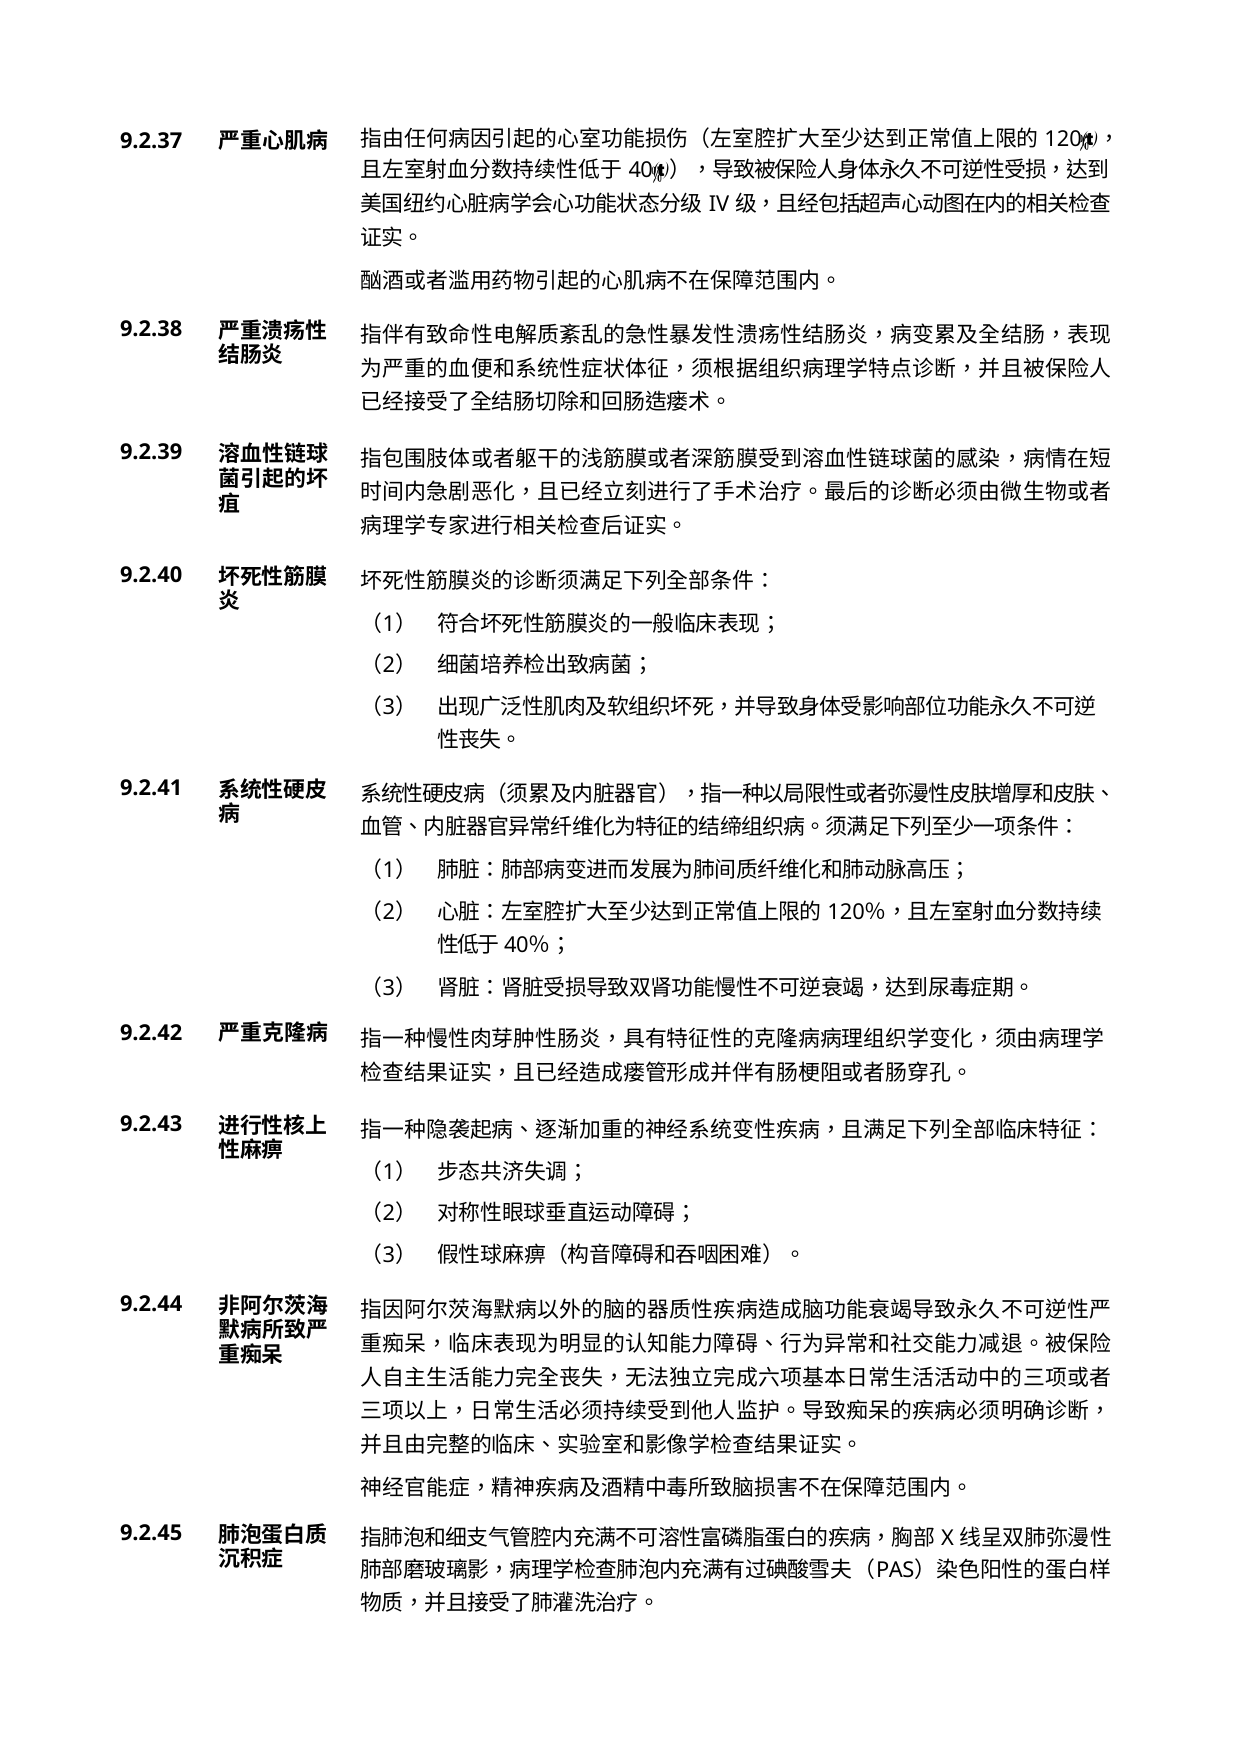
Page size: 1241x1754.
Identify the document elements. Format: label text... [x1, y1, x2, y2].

table_cell 9.2.43 [97, 1103, 201, 1283]
table_header 9.2.37 [97, 129, 201, 307]
table_cell 指包围肢体或者躯干的浅筋膜或者深筋膜受到溶血性链球菌的感染，病情在短时间内急剧恶化，且已经立刻进行了手术治疗。最后的诊断必须由微生物或者病理学专家进行相关检查后证实。 [344, 431, 1143, 554]
table_header 严重心肌病 [201, 129, 344, 307]
table_cell 9.2.39 [97, 431, 201, 554]
table_cell 指伴有致命性电解质紊乱的急性暴发性溃疡性结肠炎，病变累及全结肠，表现为严重的血便和系统性症状体征，须根据组织病理学特点诊断，并且被保险人已经接受了全结肠切除和回肠造瘘术。 [344, 308, 1143, 431]
table_cell 严重克隆病 [201, 1012, 344, 1103]
table_cell 进行性核上性麻痹 [201, 1103, 344, 1283]
table_cell 坏死性筋膜炎 [201, 554, 344, 767]
table_cell 指因阿尔茨海默病以外的脑的器质性疾病造成脑功能衰竭导致永久不可逆性严重痴呆，临床表现为明显的认知能力障碍、行为异常和社交能力减退。被保险人自主生活能力完全丧失，无法独立完成六项基本日常生活活动中的三项或者三项以上，日常生活必须持续受到他人监护。导致痴呆的疾病必须明确诊断， 并且由完整的临床、实验室和影像学检查结果证实。 神经官能症，精神疾病及酒精中毒所致脑损害不在保障范围内。 [344, 1283, 1143, 1512]
table_cell 指一种慢性肉芽肿性肠炎，具有特征性的克隆病病理组织学变化，须由病理学检查结果证实，且已经造成瘘管形成并伴有肠梗阻或者肠穿孔。 [344, 1012, 1143, 1103]
table_cell 非阿尔茨海默病所致严重痴呆 [201, 1283, 344, 1512]
table_cell 系统性硬皮病（须累及内脏器官），指一种以局限性或者弥漫性皮肤增厚和皮肤、血管、内脏器官异常纤维化为特征的结缔组织病。须满足下列至少一项条件： 肺脏：肺部病变进而发展为肺间质纤维化和肺动脉高压； 心脏：左室腔扩大至少达到正常值上限的 120％，且左室射血分数持续性低于 40％； 肾脏：肾脏受损导致双肾功能慢性不可逆衰竭，达到尿毒症期。 [344, 767, 1143, 1012]
table_cell 9.2.44 [97, 1283, 201, 1512]
table_cell 坏死性筋膜炎的诊断须满足下列全部条件： 符合坏死性筋膜炎的一般临床表现； 细菌培养检出致病菌； 出现广泛性肌肉及软组织坏死，并导致身体受影响部位功能永久不可逆性丧失。 [344, 554, 1143, 767]
table_cell 肺泡蛋白质沉积症 [201, 1512, 344, 1617]
table_cell 严重溃疡性结肠炎 [201, 308, 344, 431]
table_header 指由任何病因引起的心室功能损伤（左室腔扩大至少达到正常值上限的 120， 且左室射血分数持续性低于 40），导致被保险人身体永久不可逆性受损，达到美国纽约心脏病学会心功能状态分级 IV 级，且经包括超声心动图在内的相关检查证实。 酗酒或者滥用药物引起的心肌病不在保障范围内。 [344, 129, 1143, 307]
table_cell 9.2.45 [97, 1512, 201, 1617]
table_cell 指一种隐袭起病、逐渐加重的神经系统变性疾病，且满足下列全部临床特征： 步态共济失调； 对称性眼球垂直运动障碍； 假性球麻痹（构音障碍和吞咽困难）。 [344, 1103, 1143, 1283]
table_cell 系统性硬皮病 [201, 767, 344, 1012]
table_cell 溶血性链球菌引起的坏疽 [201, 431, 344, 554]
table_cell 9.2.42 [97, 1012, 201, 1103]
table_cell 指肺泡和细支气管腔内充满不可溶性富磷脂蛋白的疾病，胸部 X 线呈双肺弥漫性肺部磨玻璃影，病理学检查肺泡内充满有过碘酸雪夫（PAS）染色阳性的蛋白样物质，并且接受了肺灌洗治疗。 [344, 1512, 1143, 1617]
table_cell 9.2.41 [97, 767, 201, 1012]
table_cell 9.2.38 [97, 308, 201, 431]
table_cell 9.2.40 [97, 554, 201, 767]
